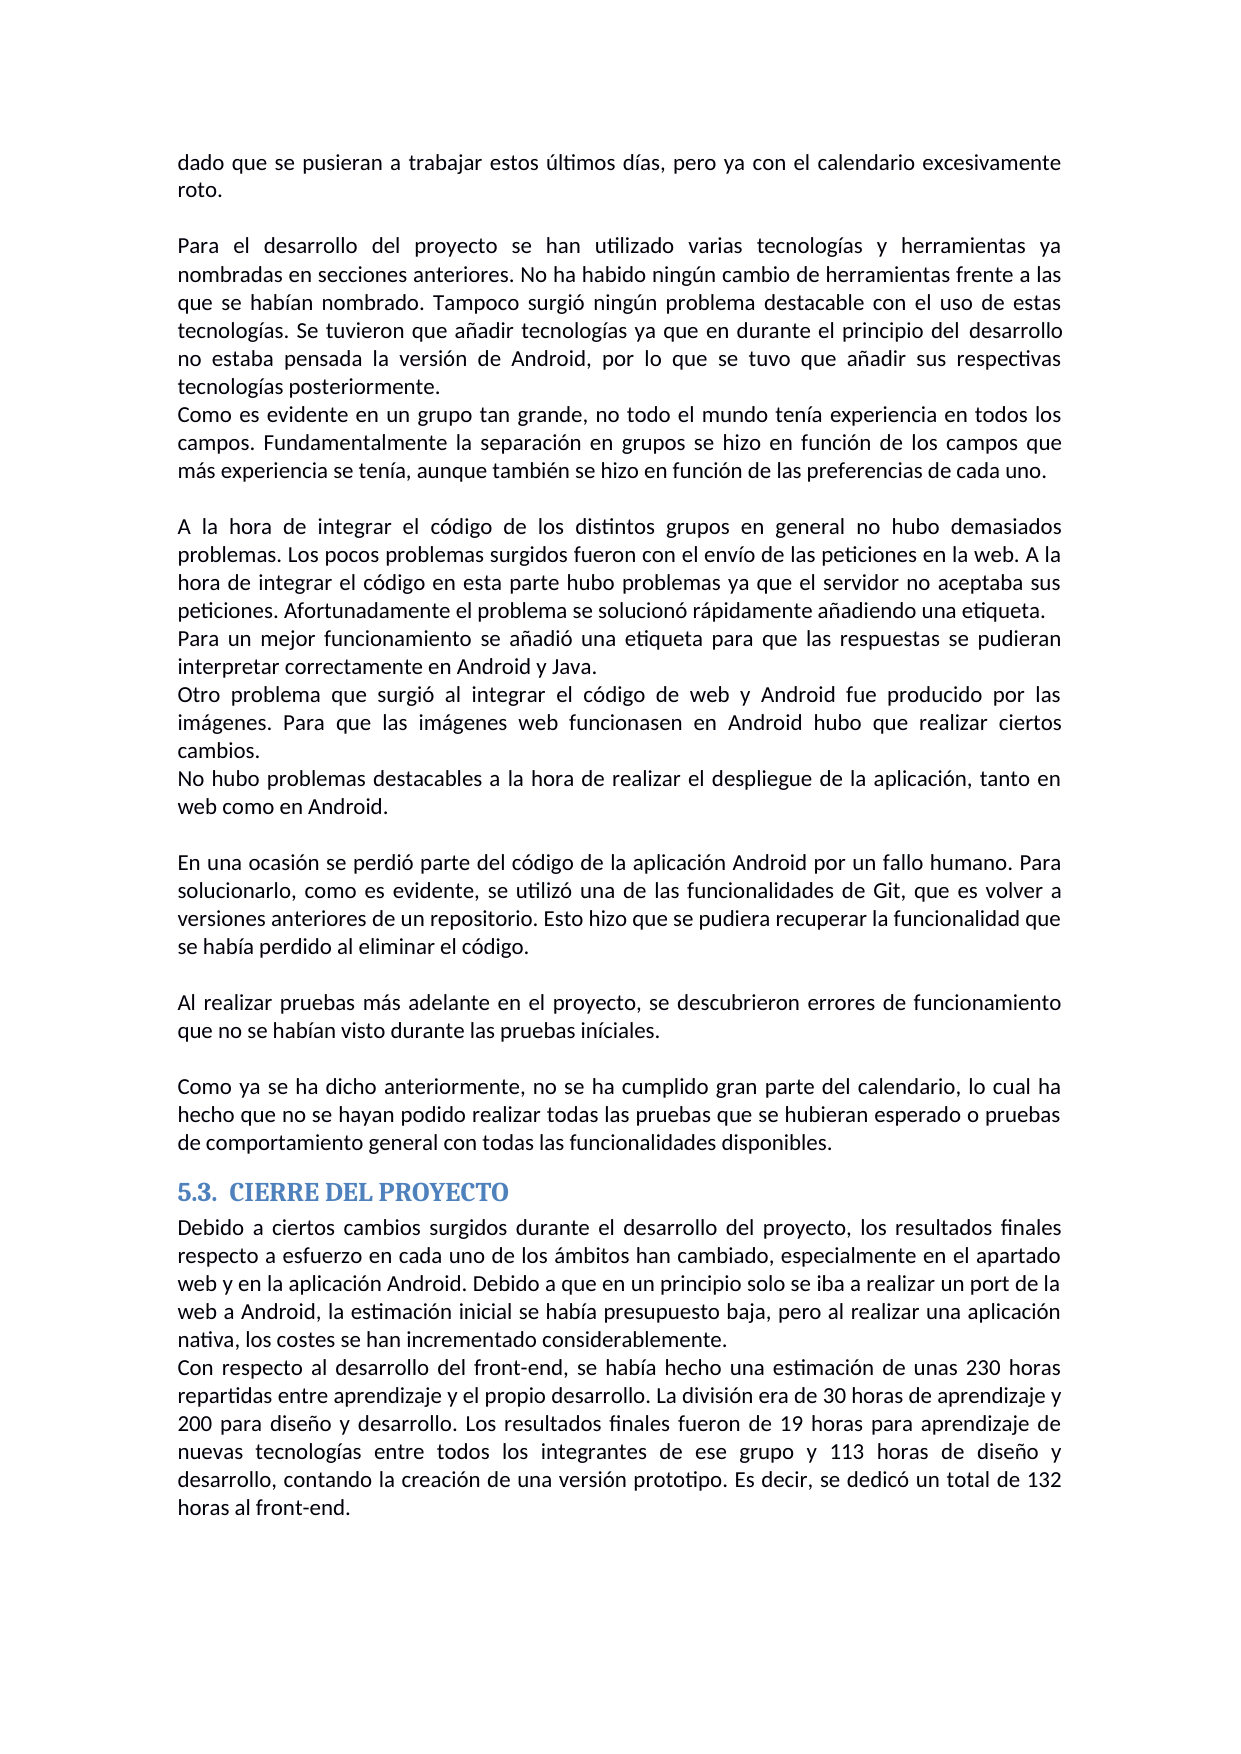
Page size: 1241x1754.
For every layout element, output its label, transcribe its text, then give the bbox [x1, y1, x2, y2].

text En una ocasión se perdió parte del código de la aplicación Android por un fallo humano. Para solucionarlo, como es evidente, se utilizó una de las funcionalidades de Git, que es volver a versiones anteriores de un repositorio. Esto hizo que se pudiera recuperar la funcionalidad que se había perdido al eliminar el código. [177, 848, 1063, 960]
text A la hora de integrar el código de los distintos grupos en general no hubo demasiados problemas. Los pocos problemas surgidos fueron con el envío de las peticiones en la web. A la hora de integrar el código en esta parte hubo problemas ya que el servidor no aceptaba sus peticiones. Afortunadamente el problema se solucionó rápidamente añadiendo una etiqueta. [177, 512, 1063, 624]
text Como es evidente en un grupo tan grande, no todo el mundo tenía experiencia en todos los campos. Fundamentalmente la separación en grupos se hizo en función de los campos que más experiencia se tenía, aunque también se hizo en función de las preferencias de cada uno. [177, 400, 1063, 484]
text Otro problema que surgió al integrar el código de web y Android fue producido por las imágenes. Para que las imágenes web funcionasen en Android hubo que realizar ciertos cambios. [177, 680, 1063, 764]
text No hubo problemas destacables a la hora de realizar el despliegue de la aplicación, tanto en web como en Android. [177, 764, 1063, 820]
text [177, 148, 1063, 204]
text Para un mejor funcionamiento se añadió una etiqueta para que las respuestas se pudieran interpretar correctamente en Android y Java. [177, 624, 1063, 680]
subtitle 5.3. CIERRE DEL PROYECTO [177, 1177, 1063, 1208]
text Con respecto al desarrollo del front-end, se había hecho una estimación de unas 230 horas repartidas entre aprendizaje y el propio desarrollo. La división era de 30 horas de aprendizaje y 200 para diseño y desarrollo. Los resultados finales fueron de 19 horas para aprendizaje de nuevas tecnologías entre todos los integrantes de ese grupo y 113 horas de diseño y desarrollo, contando la creación de una versión prototipo. Es decir, se dedicó un total de 132 horas al front-end. [177, 1353, 1063, 1521]
text Al realizar pruebas más adelante en el proyecto, se descubrieron errores de funcionamiento que no se habían visto durante las pruebas iníciales. [177, 988, 1063, 1044]
text Como ya se ha dicho anteriormente, no se ha cumplido gran parte del calendario, lo cual ha hecho que no se hayan podido realizar todas las pruebas que se hubieran esperado o pruebas de comportamiento general con todas las funcionalidades disponibles. [177, 1072, 1063, 1156]
text Para el desarrollo del proyecto se han utilizado varias tecnologías y herramientas ya nombradas en secciones anteriores. No ha habido ningún cambio de herramientas frente a las que se habían nombrado. Tampoco surgió ningún problema destacable con el uso de estas tecnologías. Se tuvieron que añadir tecnologías ya que en durante el principio del desarrollo no estaba pensada la versión de Android, por lo que se tuvo que añadir sus respectivas tecnologías posteriormente. [177, 232, 1063, 400]
text Debido a ciertos cambios surgidos durante el desarrollo del proyecto, los resultados finales respecto a esfuerzo en cada uno de los ámbitos han cambiado, especialmente en el apartado web y en la aplicación Android. Debido a que en un principio solo se iba a realizar un port de la web a Android, la estimación inicial se había presupuesto baja, pero al realizar una aplicación nativa, los costes se han incrementado considerablemente. [177, 1213, 1063, 1353]
